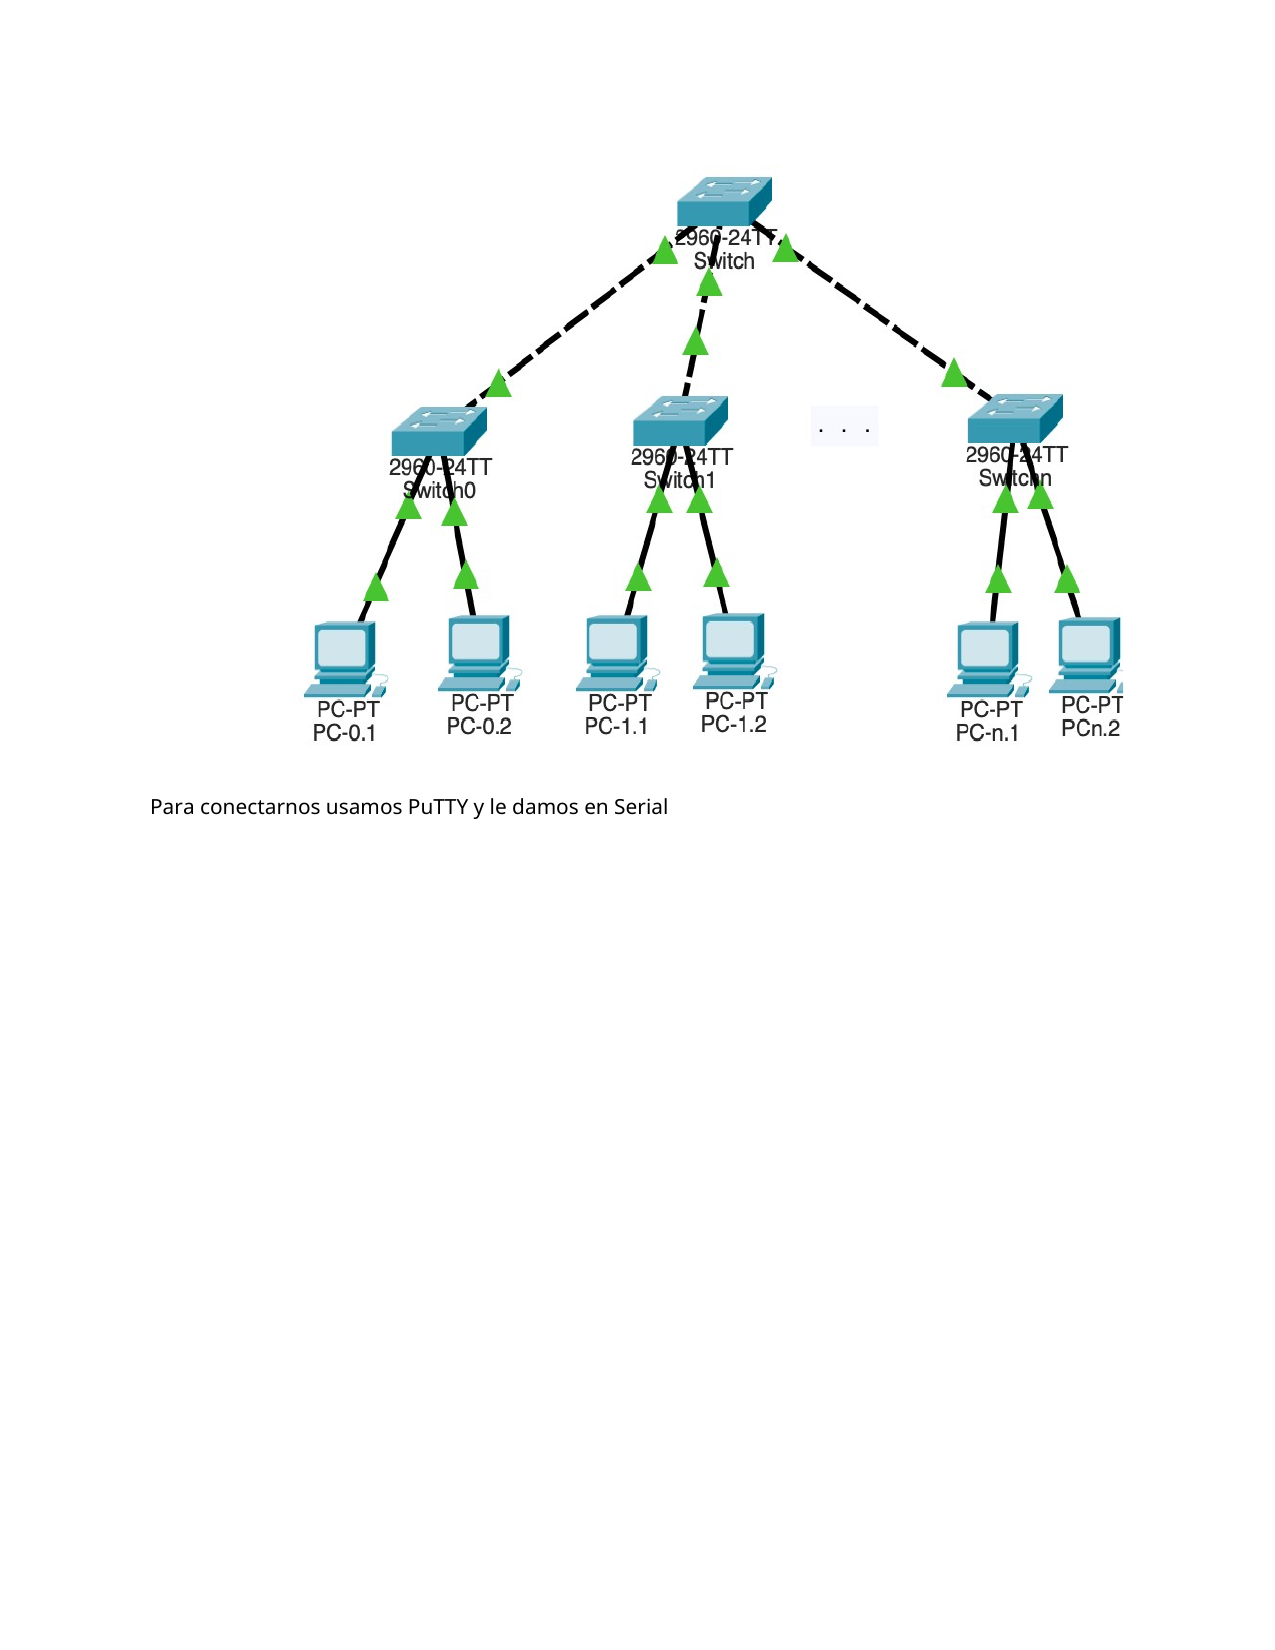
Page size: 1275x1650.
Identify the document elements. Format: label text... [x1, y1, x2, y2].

picture [276, 150, 1124, 760]
text Para conectarnos usamos PuTTY y le damos en Serial [150, 792, 1123, 821]
